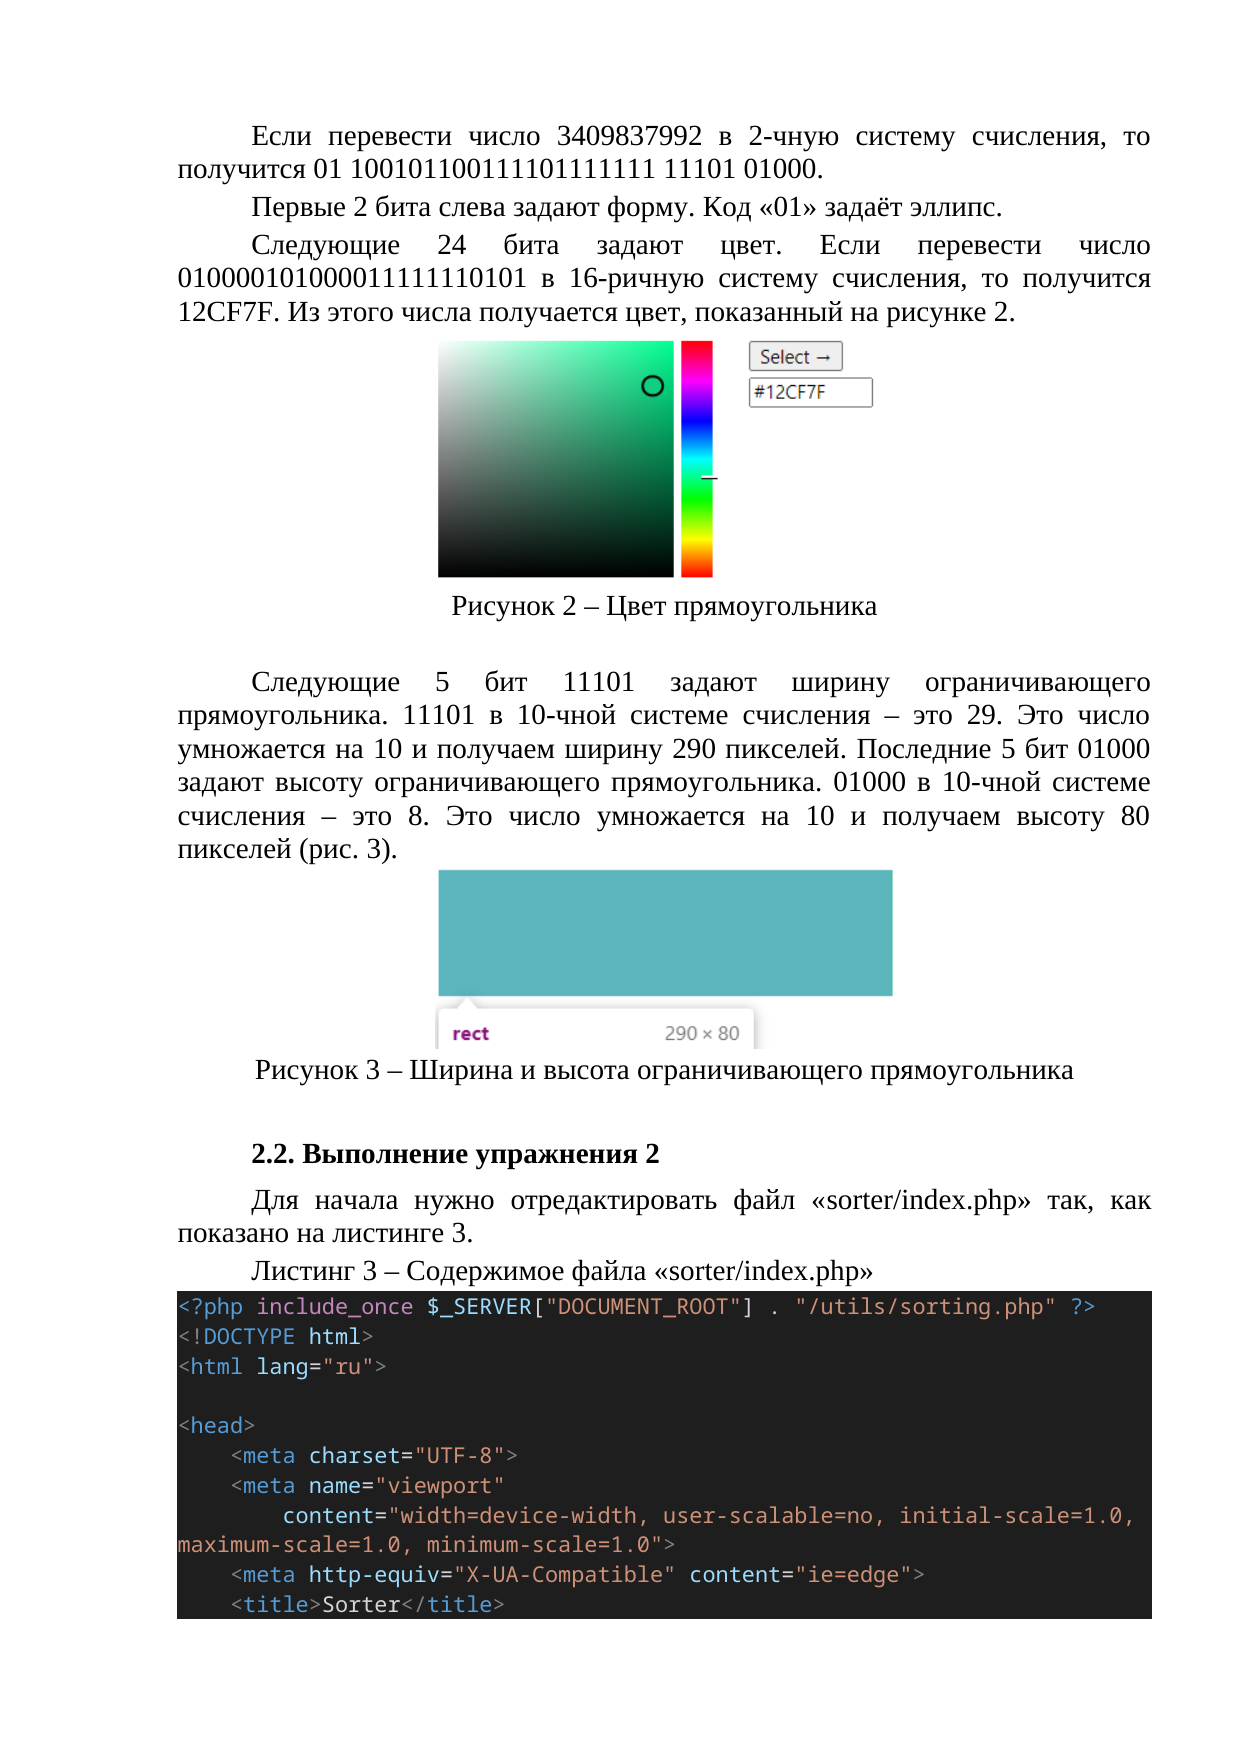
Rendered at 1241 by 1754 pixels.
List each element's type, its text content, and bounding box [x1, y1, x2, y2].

text Следующие 24 бита задают цвет. Если перевести число 010000101000011111110101 в 16-ричную систему счисления, то получится 12CF7F. Из этого числа получается цвет, показанный на рисунке 2. [177, 227, 1152, 328]
text <?php include_once $_SERVER["DOCUMENT_ROOT"] . "/utils/sorting.php" ?> [177, 1291, 1152, 1321]
text <meta name="viewport" [177, 1470, 1152, 1499]
text 2.2. Выполнение упражнения 2 [177, 1136, 1152, 1169]
text Рисунок 2 – Цвет прямоугольника [177, 588, 1152, 622]
picture [432, 331, 897, 585]
text Первые 2 бита слева задают форму. Код «01» задаёт эллипс. [177, 189, 1152, 223]
text Если перевести число 3409837992 в 2-чную систему счисления, то получится 01 100101100111101111111 11101 01000. [177, 118, 1152, 185]
text <meta charset="UTF-8"> [177, 1440, 1152, 1470]
text Следующие 5 бит 11101 задают ширину ограничивающего прямоугольника. 11101 в 10-чной системе счисления – это 29. Это число умножается на 10 и получаем ширину 290 пикселей. Последние 5 бит 01000 задают высоту ограничивающего прямоугольника. 01000 в 10-чной системе счисления – это 8. Это число умножается на 10 и получаем высоту 80 пикселей (рис. 3). [177, 664, 1152, 865]
text content="width=device-width, user-scalable=no, initial-scale=1.0, maximum-scale=1.0, minimum-scale=1.0"> [177, 1499, 1152, 1559]
text <title>Sorter</title> [177, 1589, 1152, 1619]
text <meta http-equiv="X-UA-Compatible" content="ie=edge"> [177, 1559, 1152, 1589]
text <html lang="ru"> [177, 1351, 1152, 1380]
text Рисунок 3 – Ширина и высота ограничивающего прямоугольника [177, 1052, 1152, 1086]
text Для начала нужно отредактировать файл «sorter/index.php» так, как показано на листинге 3. [177, 1182, 1152, 1249]
picture [435, 869, 894, 1049]
text Листинг 3 – Содержимое файла «sorter/index.php» [177, 1253, 1152, 1287]
text <head> [177, 1410, 1152, 1440]
text <!DOCTYPE html> [177, 1321, 1152, 1351]
